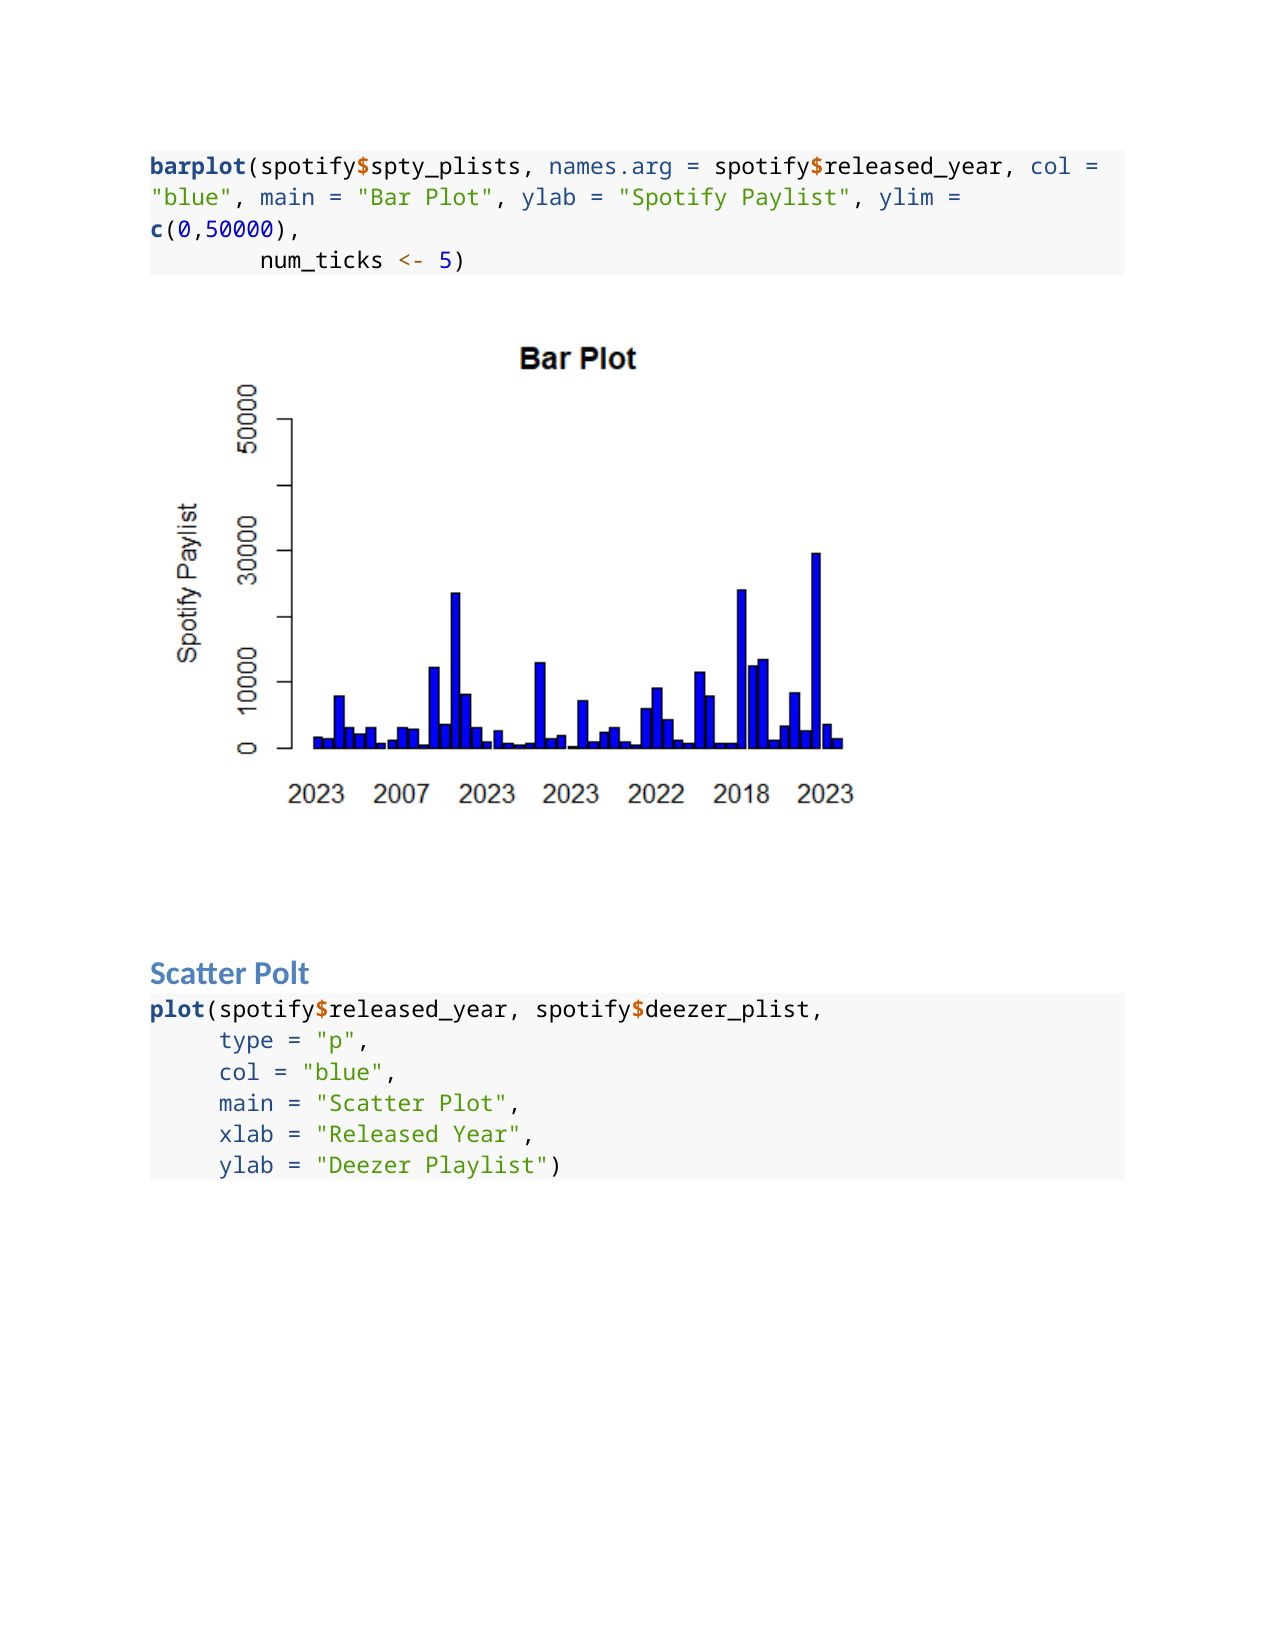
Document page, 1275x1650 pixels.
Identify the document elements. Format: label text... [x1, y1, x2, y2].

subtitle Scatter Polt [150, 952, 1125, 993]
text barplot(spotify$spty_plists, names.arg = spotify$released_year, col = "blue", main = "Bar Plot", ylab = "Spotify Paylist", ylim = c(0,50000), num_ticks <- 5) [150, 150, 1125, 275]
text plot(spotify$released_year, spotify$deezer_plist, type = "p", col = "blue", main = "Scatter Plot", xlab = "Released Year", ylab = "Deezer Playlist") [370, 993, 1125, 1180]
picture [168, 295, 927, 903]
